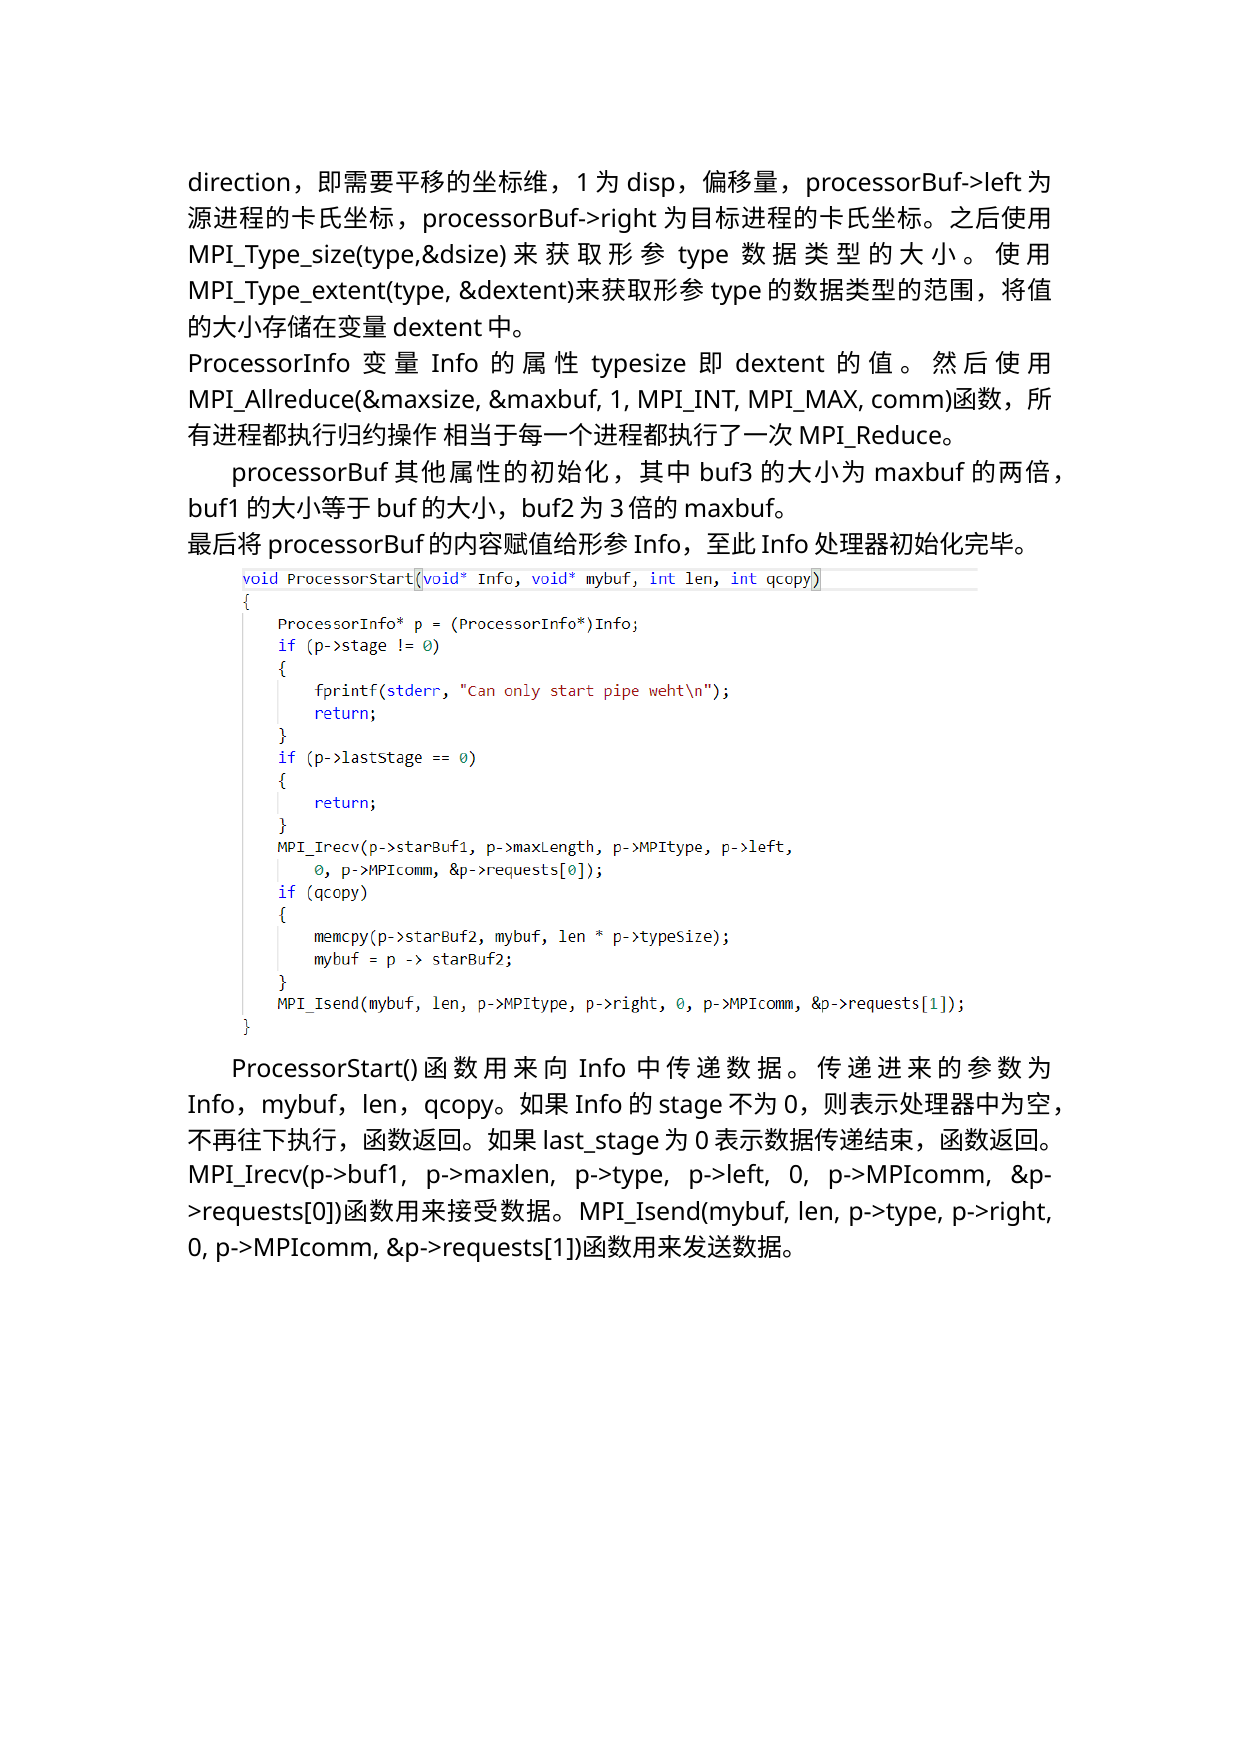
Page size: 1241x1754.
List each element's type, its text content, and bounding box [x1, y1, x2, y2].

text MPI_Irecv(p->buf1, p->maxlen, p->type, p->left, 0, p->MPIcomm, &p->requests[0])函数用来接受数据。MPI_Isend(mybuf, len, p->type, p->right, 0, p->MPIcomm, &p->requests[1])函数用来发送数据。 [187, 1157, 1053, 1263]
text ProcessorInfo变量Info的属性typesize即dextent的值。然后使用MPI_Allreduce(&maxsize, &maxbuf, 1, MPI_INT, MPI_MAX, comm)函数，所有进程都执行归约操作 相当于每一个进程都执行了一次MPI_Reduce。 [187, 343, 1053, 452]
picture [231, 560, 978, 1045]
text ProcessorStart()函数用来向Info中传递数据。传递进来的参数为Info，mybuf，len，qcopy。如果Info的stage不为0，则表示处理器中为空，不再往下执行，函数返回。如果last_stage为0表示数据传递结束，函数返回。 [187, 1048, 1053, 1157]
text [187, 162, 1053, 343]
text processorBuf其他属性的初始化，其中buf3的大小为maxbuf的两倍，buf1的大小等于buf的大小，buf2为3倍的maxbuf。 [187, 452, 1053, 524]
text 最后将processorBuf的内容赋值给形参Info，至此Info处理器初始化完毕。 [187, 524, 1053, 561]
